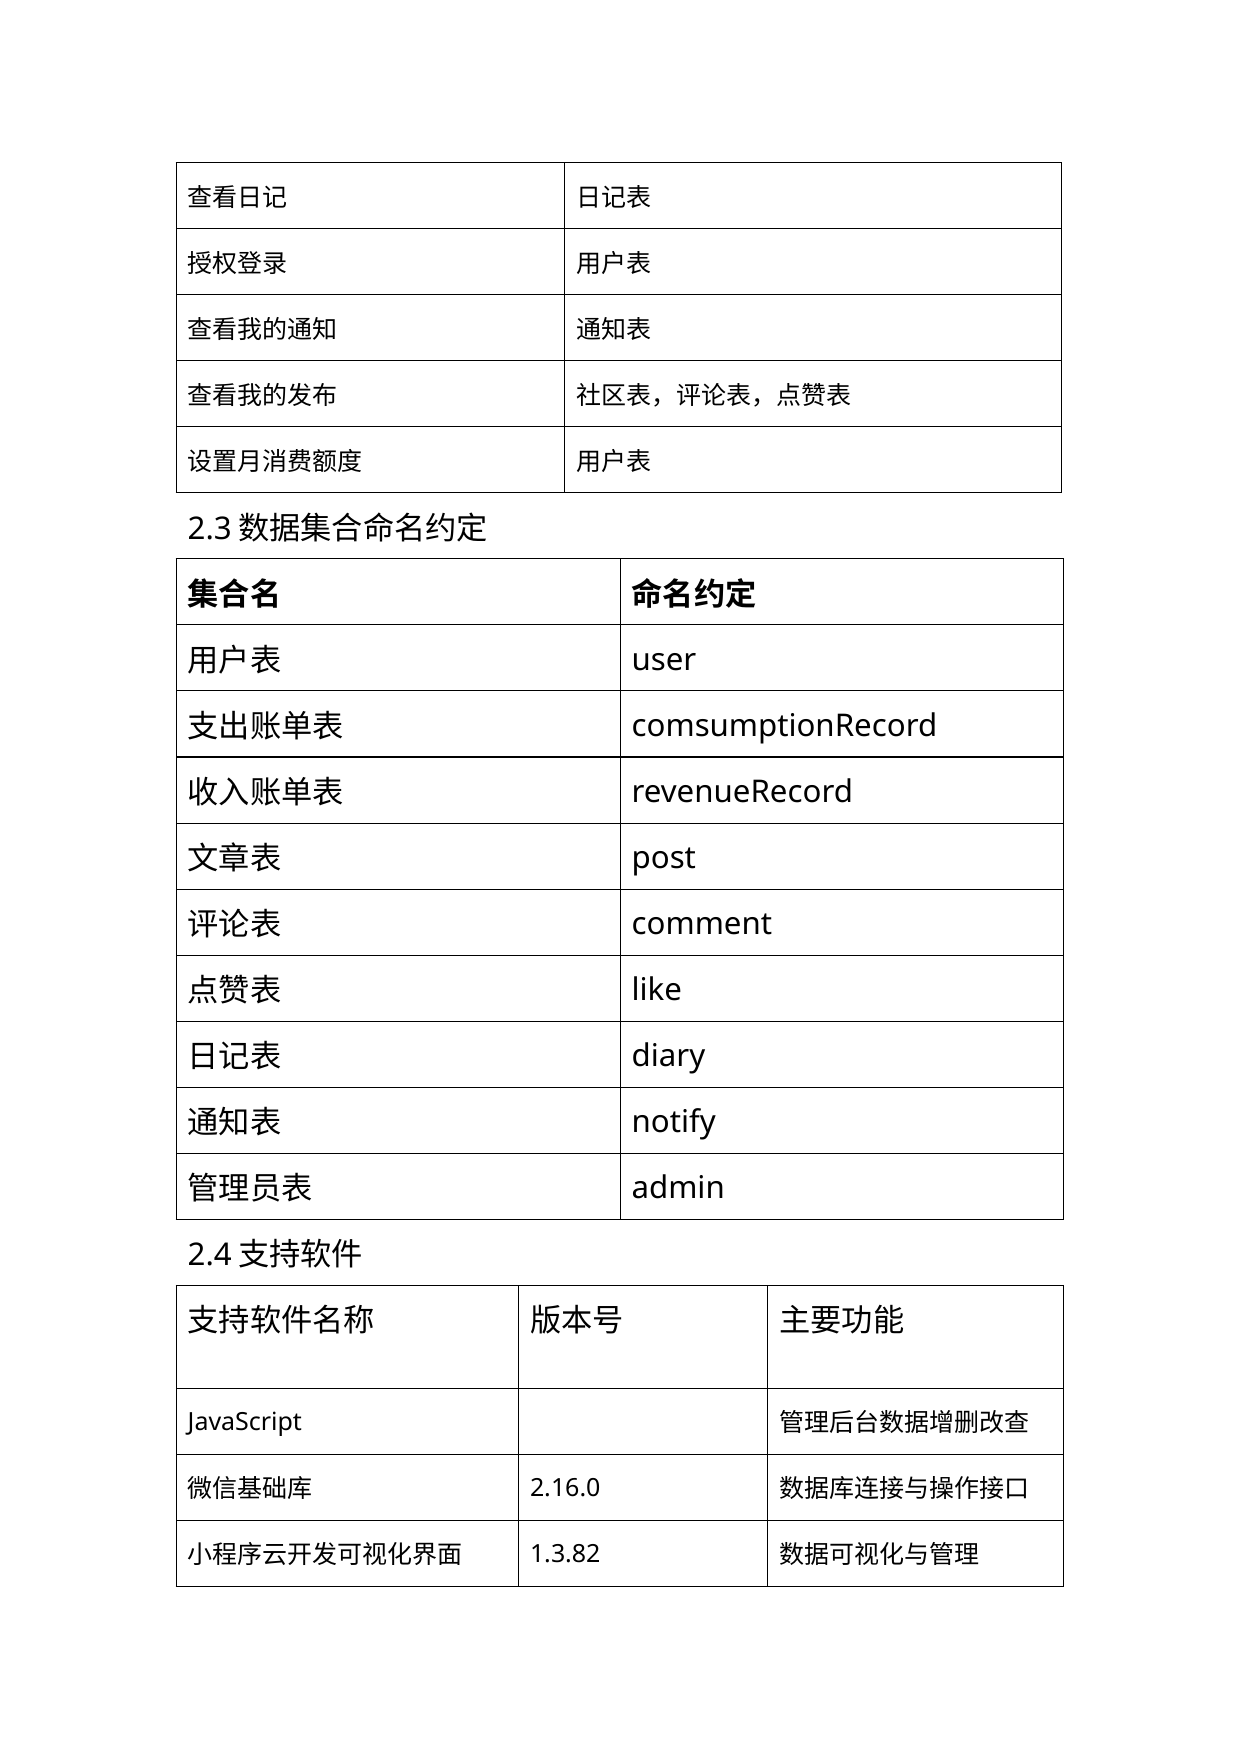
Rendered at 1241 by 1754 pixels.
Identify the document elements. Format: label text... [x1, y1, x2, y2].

table_cell user [621, 625, 1063, 690]
table_cell 管理后台数据增删改查 [768, 1389, 1063, 1453]
table_cell 1.3.82 [519, 1521, 767, 1586]
table_cell 设置月消费额度 [177, 427, 564, 492]
table_cell 通知表 [177, 1088, 620, 1153]
table_cell post [621, 824, 1063, 888]
table_cell 数据库连接与操作接口 [768, 1455, 1063, 1519]
table_cell 通知表 [565, 295, 1061, 360]
table_cell revenueRecord [621, 758, 1063, 822]
table_cell like [621, 956, 1063, 1021]
table_cell 点赞表 [177, 956, 620, 1021]
table_cell 支出账单表 [177, 691, 620, 756]
table_header 支持软件名称 [177, 1286, 518, 1387]
table_cell 微信基础库 [177, 1455, 518, 1519]
table_cell 2.16.0 [519, 1455, 767, 1519]
table_header 集合名 [177, 559, 620, 624]
table_cell 评论表 [177, 890, 620, 954]
table_cell 数据可视化与管理 [768, 1521, 1063, 1586]
table_cell 日记表 [177, 1022, 620, 1087]
list 2.4支持软件 [187, 1220, 1053, 1285]
table_cell 收入账单表 [177, 758, 620, 822]
table_cell JavaScript [177, 1389, 518, 1453]
table_cell 社区表，评论表，点赞表 [565, 361, 1061, 426]
table_cell 用户表 [565, 229, 1061, 294]
table_header 命名约定 [621, 559, 1063, 624]
table_cell 用户表 [177, 625, 620, 690]
table_cell comsumptionRecord [621, 691, 1063, 756]
table_cell 授权登录 [177, 229, 564, 294]
table_cell [519, 1389, 767, 1453]
table_cell 文章表 [177, 824, 620, 888]
table_cell notify [621, 1088, 1063, 1153]
table_cell diary [621, 1022, 1063, 1087]
table_cell admin [621, 1154, 1063, 1219]
table_header 版本号 [519, 1286, 767, 1387]
table_cell 用户表 [565, 427, 1061, 492]
table_cell comment [621, 890, 1063, 954]
table_cell 查看日记 [177, 163, 564, 228]
table_cell 日记表 [565, 163, 1061, 228]
table_cell 查看我的发布 [177, 361, 564, 426]
table_cell 小程序云开发可视化界面 [177, 1521, 518, 1586]
table_cell 管理员表 [177, 1154, 620, 1219]
table_header 主要功能 [768, 1286, 1063, 1387]
list 2.3数据集合命名约定 [187, 493, 1053, 558]
table_cell 查看我的通知 [177, 295, 564, 360]
